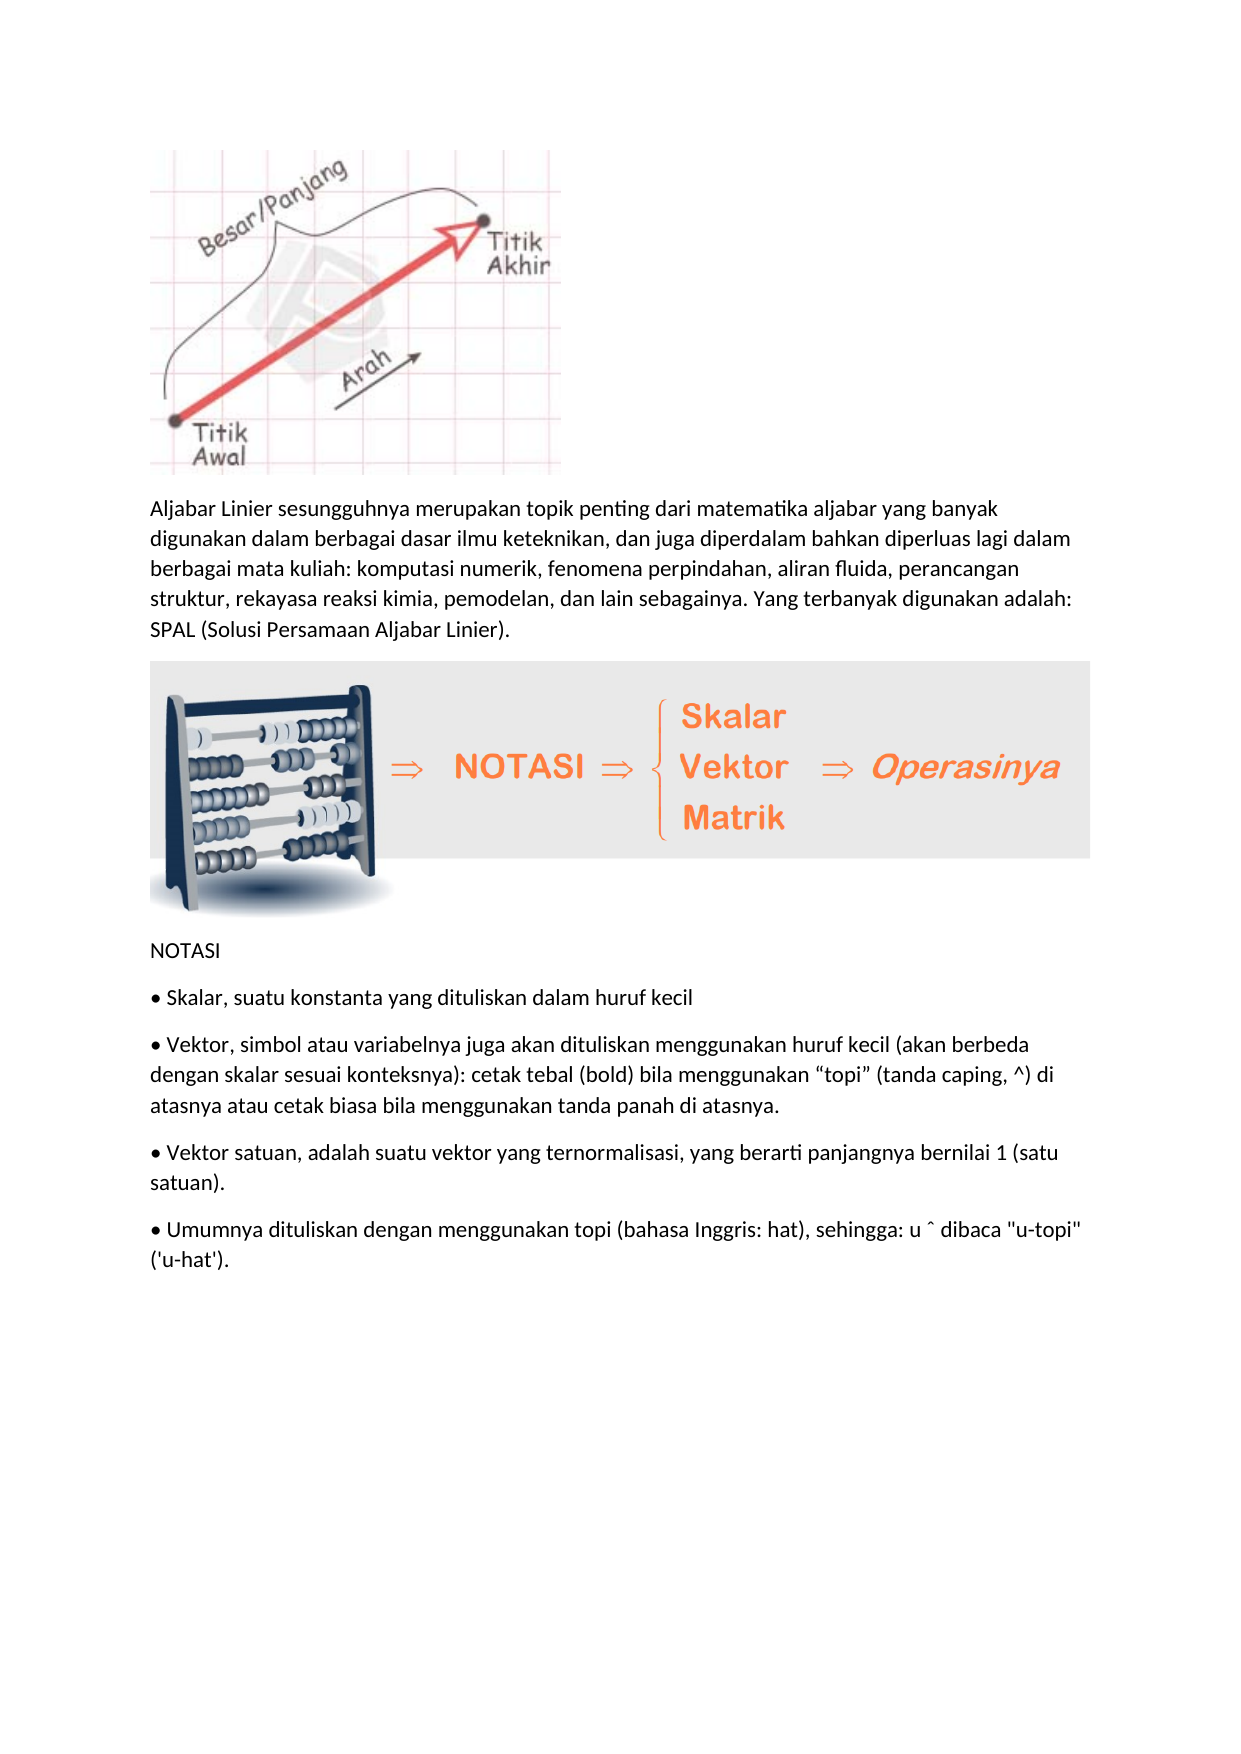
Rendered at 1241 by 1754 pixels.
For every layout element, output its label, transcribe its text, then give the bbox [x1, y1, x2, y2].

text • Skalar, suatu konstanta yang dituliskan dalam huruf kecil [150, 983, 1090, 1011]
picture [150, 661, 1091, 918]
text • Umumnya dituliskan dengan menggunakan topi (bahasa Inggris: hat), sehingga: u ˆ dibaca "u-topi" ('u-hat'). [150, 1215, 1090, 1273]
text • Vektor satuan, adalah suatu vektor yang ternormalisasi, yang berarti panjangnya bernilai 1 (satu satuan). [150, 1138, 1090, 1196]
picture [150, 150, 561, 475]
text Aljabar Linier sesungguhnya merupakan topik penting dari matematika aljabar yang banyak digunakan dalam berbagai dasar ilmu keteknikan, dan juga diperdalam bahkan diperluas lagi dalam berbagai mata kuliah: komputasi numerik, fenomena perpindahan, aliran fluida, perancangan struktur, rekayasa reaksi kimia, pemodelan, dan lain sebagainya. Yang terbanyak digunakan adalah: SPAL (Solusi Persamaan Aljabar Linier). [150, 494, 1090, 643]
text NOTASI [150, 937, 1090, 964]
text • Vektor, simbol atau variabelnya juga akan dituliskan menggunakan huruf kecil (akan berbeda dengan skalar sesuai konteksnya): cetak tebal (bold) bila menggunakan “topi” (tanda caping, ^) di atasnya atau cetak biasa bila menggunakan tanda panah di atasnya. [150, 1030, 1090, 1119]
